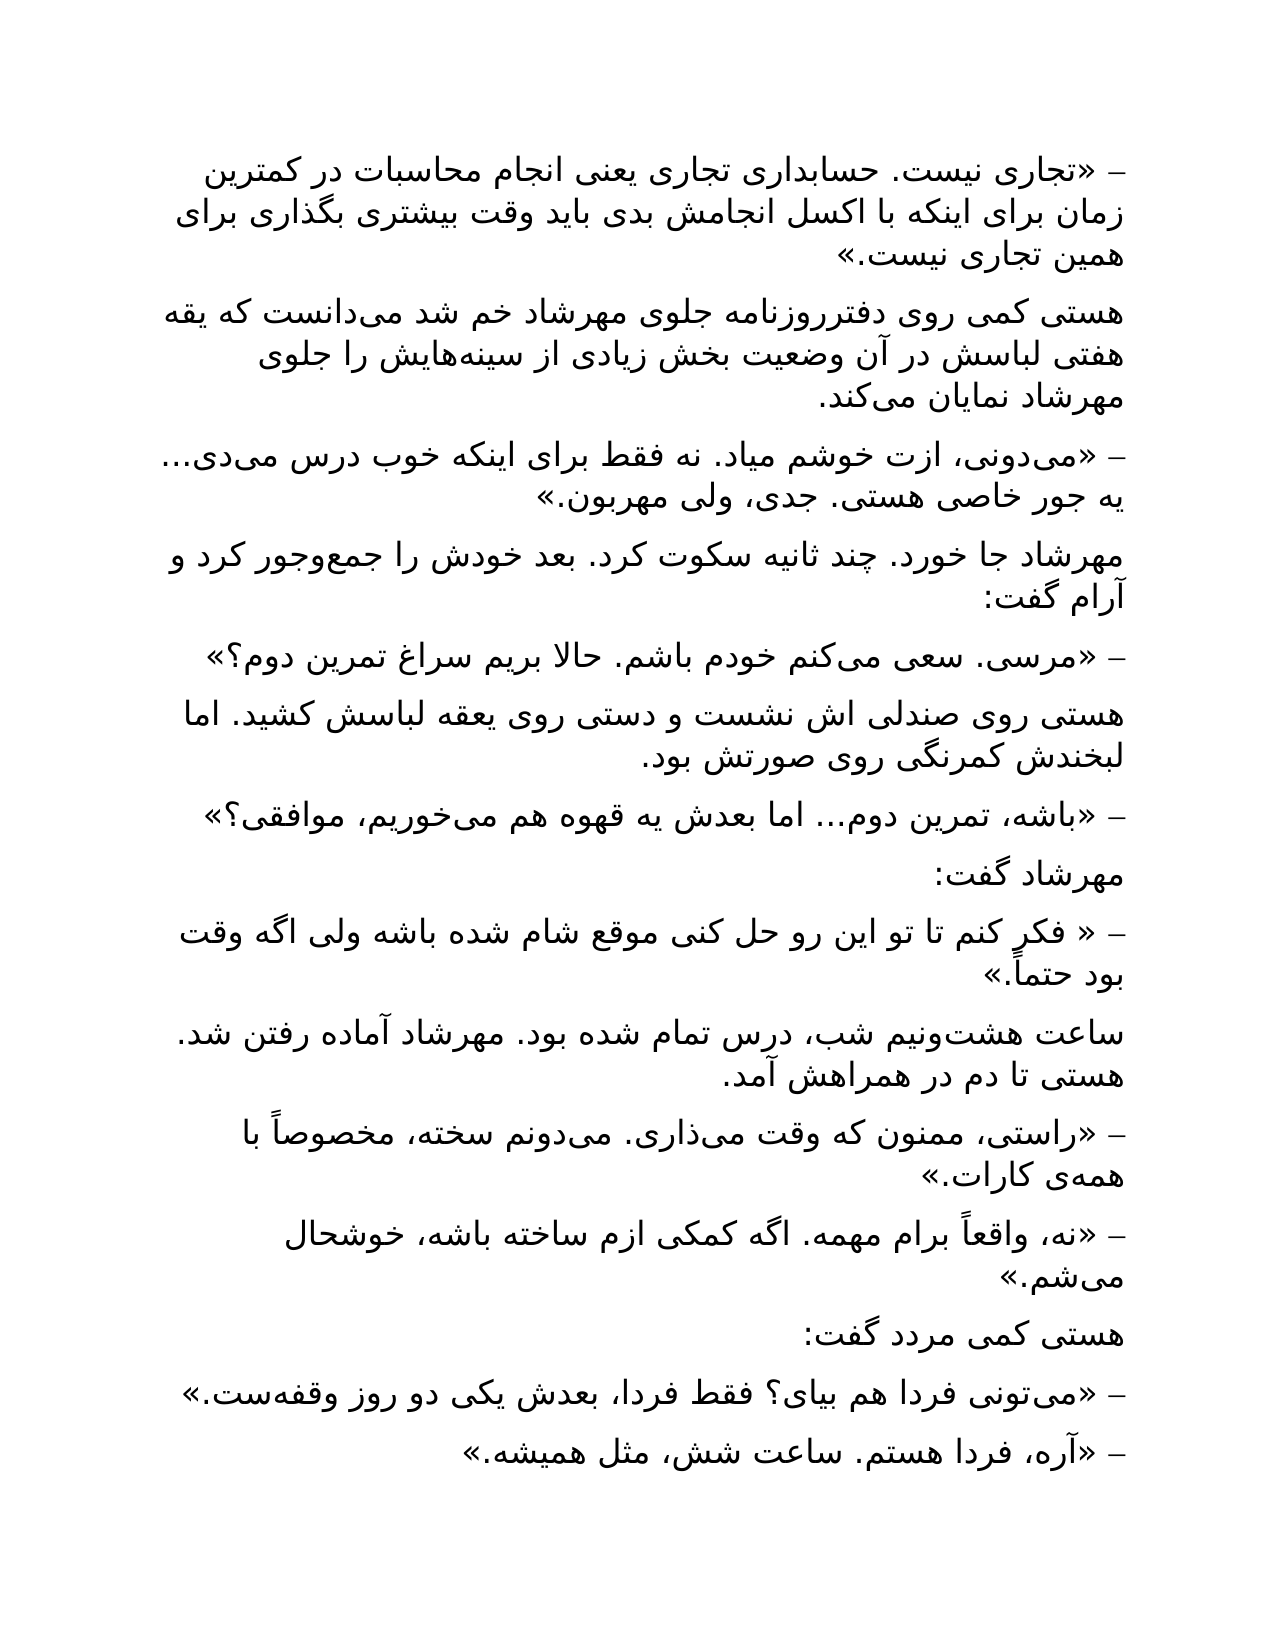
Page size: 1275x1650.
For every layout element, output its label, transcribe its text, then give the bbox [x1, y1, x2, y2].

text – « فکر کنم تا تو این رو حل کنی موقع شام شده باشه ولی اگه وقت بود حتماً.» [150, 912, 1125, 993]
text مهرشاد جا خورد. چند ثانیه سکوت کرد. بعد خودش را جمع‌وجور کرد و آرام گفت: [150, 535, 1125, 616]
text – «نه، واقعاً برام مهمه. اگه کمکی ازم ساخته باشه، خوشحال می‌شم.» [150, 1214, 1125, 1295]
text – «می‌دونی، ازت خوشم میاد. نه فقط برای اینکه خوب درس می‌دی... یه جور خاصی هستی. جدی، ولی مهربون.» [150, 435, 1125, 516]
text – «راستی، ممنون که وقت می‌ذاری. می‌دونم سخته، مخصوصاً با همه‌ی کارات.» [150, 1113, 1125, 1194]
text هستی کمی مردد گفت: [150, 1315, 1125, 1354]
text هستی روی صندلی ‌اش نشست و دستی روی یعقه لباسش کشید. اما لبخندش کمرنگی روی صورتش بود. [150, 695, 1125, 775]
text مهرشاد گفت: [150, 854, 1125, 893]
text – «باشه، تمرین دوم... اما بعدش یه قهوه هم می‌خوریم، موافقی؟» [150, 795, 1125, 834]
text – «آره، فردا هستم. ساعت شش، مثل همیشه.» [150, 1432, 1125, 1471]
text – «مرسی. سعی می‌کنم خودم باشم. حالا بریم سراغ تمرین دوم؟» [150, 636, 1125, 675]
text ساعت هشت‌ونیم شب، درس تمام شده بود. مهرشاد آماده رفتن شد. هستی تا دم در همراهش آمد. [150, 1013, 1125, 1094]
text – «تجاری نیست. حسابداری تجاری یعنی انجام محاسبات در کمترین زمان برای اینکه با اکسل انجامش بدی باید وقت بیشتری بگذاری برای همین تجاری نیست.» [150, 150, 1125, 273]
text – «می‌تونی فردا هم بیای؟ فقط فردا، بعدش یکی دو روز وقفه‌ست.» [150, 1373, 1125, 1412]
text هستی کمی روی دفترروزنامه جلوی مهرشاد خم شد می‌دانست که یقه هفتی لباسش در آن وضعیت بخش زیادی از سینه‌هایش را جلوی مهرشاد نمایان می‌کند. [150, 292, 1125, 415]
